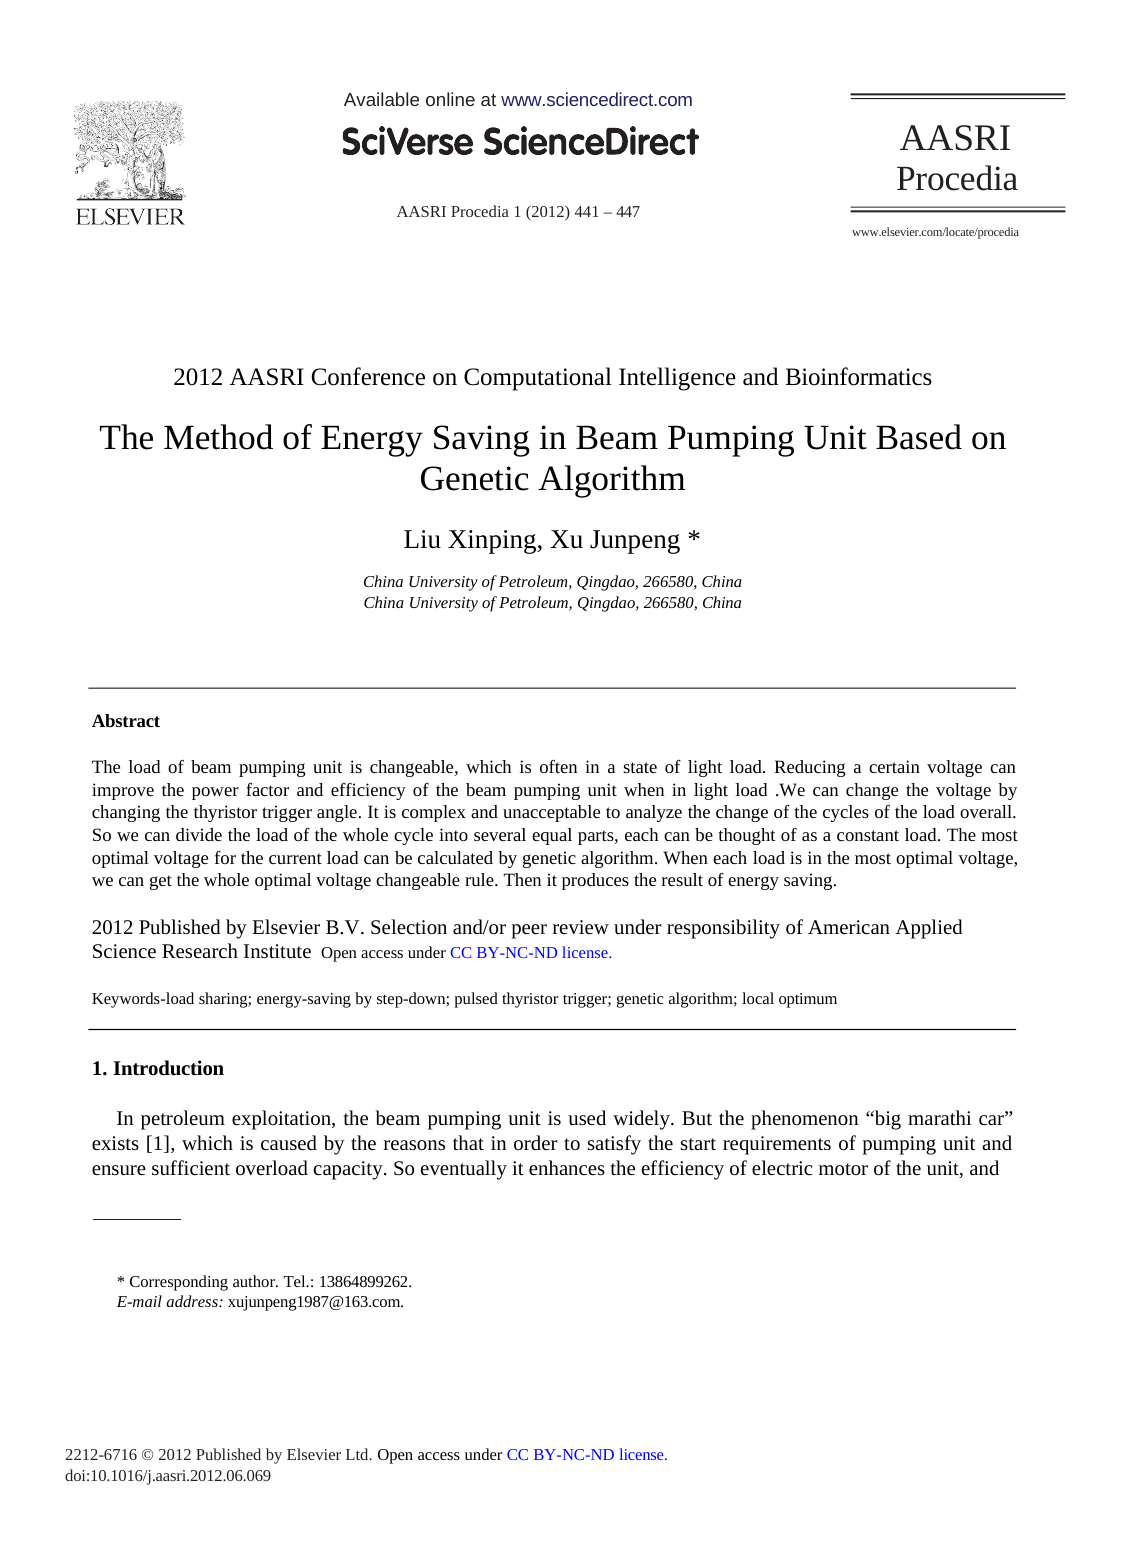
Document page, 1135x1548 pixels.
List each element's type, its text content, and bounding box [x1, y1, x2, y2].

picture [342, 126, 699, 155]
text Procedia [896, 158, 1036, 199]
subtitle The Method of Energy Saving in Beam Pumping Unit Based on Genetic Algorithm [69, 416, 1036, 498]
picture [73, 100, 186, 225]
text Abstract [92, 710, 1036, 732]
text Keywords-load sharing; energy-saving by step-down; pulsed thyristor trigger; genetic algorithm; local optimum [92, 988, 1036, 1008]
text The load of beam pumping unit is changeable, which is often in a state of light load. Reducing a certain voltage can improve the power factor and efficiency of the beam pumping unit when in light load .We can change the voltage by changing the thyristor trigger angle. It is complex and unacceptable to analyze the change of the cycles of the load overall. So we can divide the load of the whole cycle into several equal parts, each can be thought of as a constant load. The most optimal voltage for the current load can be calculated by genetic algorithm. When each load is in the most optimal voltage, we can get the whole optimal voltage changeable rule. Then it produces the result of energy saving. [92, 756, 1019, 891]
text www.elsevier.com/locate/procedia [852, 225, 1036, 239]
text Available online at www.sciencedirect.com [336, 89, 701, 111]
text AASRI Procedia 1 (2012) 441 – 447 [336, 201, 701, 221]
text 2012 Published by Elsevier B.V. Selection and/or peer review under responsibility of American Applied Science Research Institute Open access under CC BY-NC-ND license. [92, 915, 1022, 963]
text Liu Xinping, Xu Junpeng * [69, 523, 1036, 554]
text * Corresponding author. Tel.: 13864899262. [117, 1271, 1036, 1291]
text In petroleum exploitation, the beam pumping unit is used widely. But the phenomenon “big marathi car” exists [1], which is caused by the reasons that in order to satisfy the start requirements of pumping unit and ensure sufficient overload capacity. So eventually it enhances the efficiency of electric motor of the unit, and [92, 1106, 1014, 1179]
subtitle Introduction [92, 1056, 1036, 1080]
text 2212-6716 © 2012 Published by Elsevier Ltd. Open access under CC BY-NC-ND license. [65, 1445, 1036, 1464]
title AASRI [899, 116, 1036, 158]
text China University of Petroleum, Qingdao, 266580, China China University of Petroleum, Qingdao, 266580, China [362, 572, 743, 612]
text E-mail address: xujunpeng1987@163.com. [117, 1292, 1036, 1311]
text doi:10.1016/j.aasri.2012.06.069 [65, 1466, 1036, 1485]
text 2012 AASRI Conference on Computational Intelligence and Bioinformatics [69, 362, 1036, 390]
